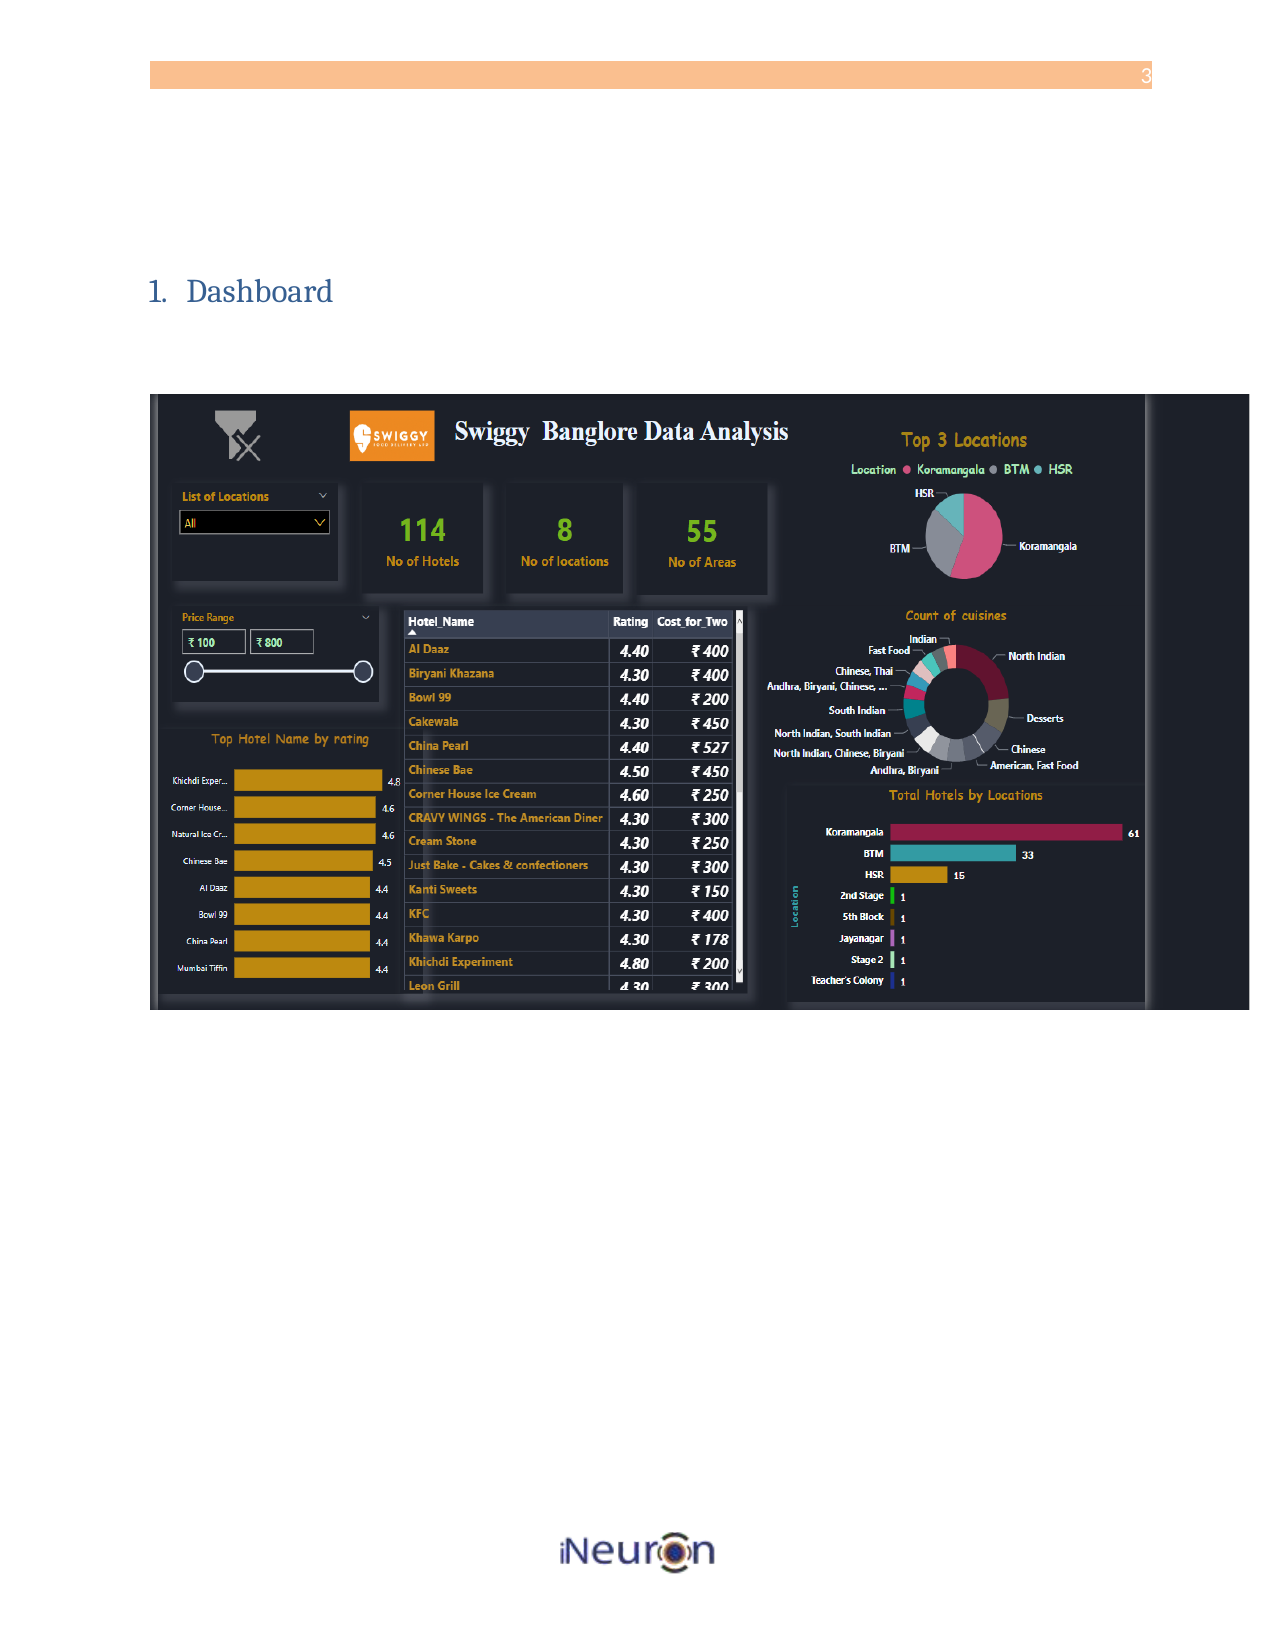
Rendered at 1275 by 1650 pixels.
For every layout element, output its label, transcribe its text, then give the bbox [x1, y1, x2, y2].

subtitle Dashboard [148, 272, 1169, 311]
picture [150, 394, 1250, 1010]
picture [559, 1528, 716, 1575]
